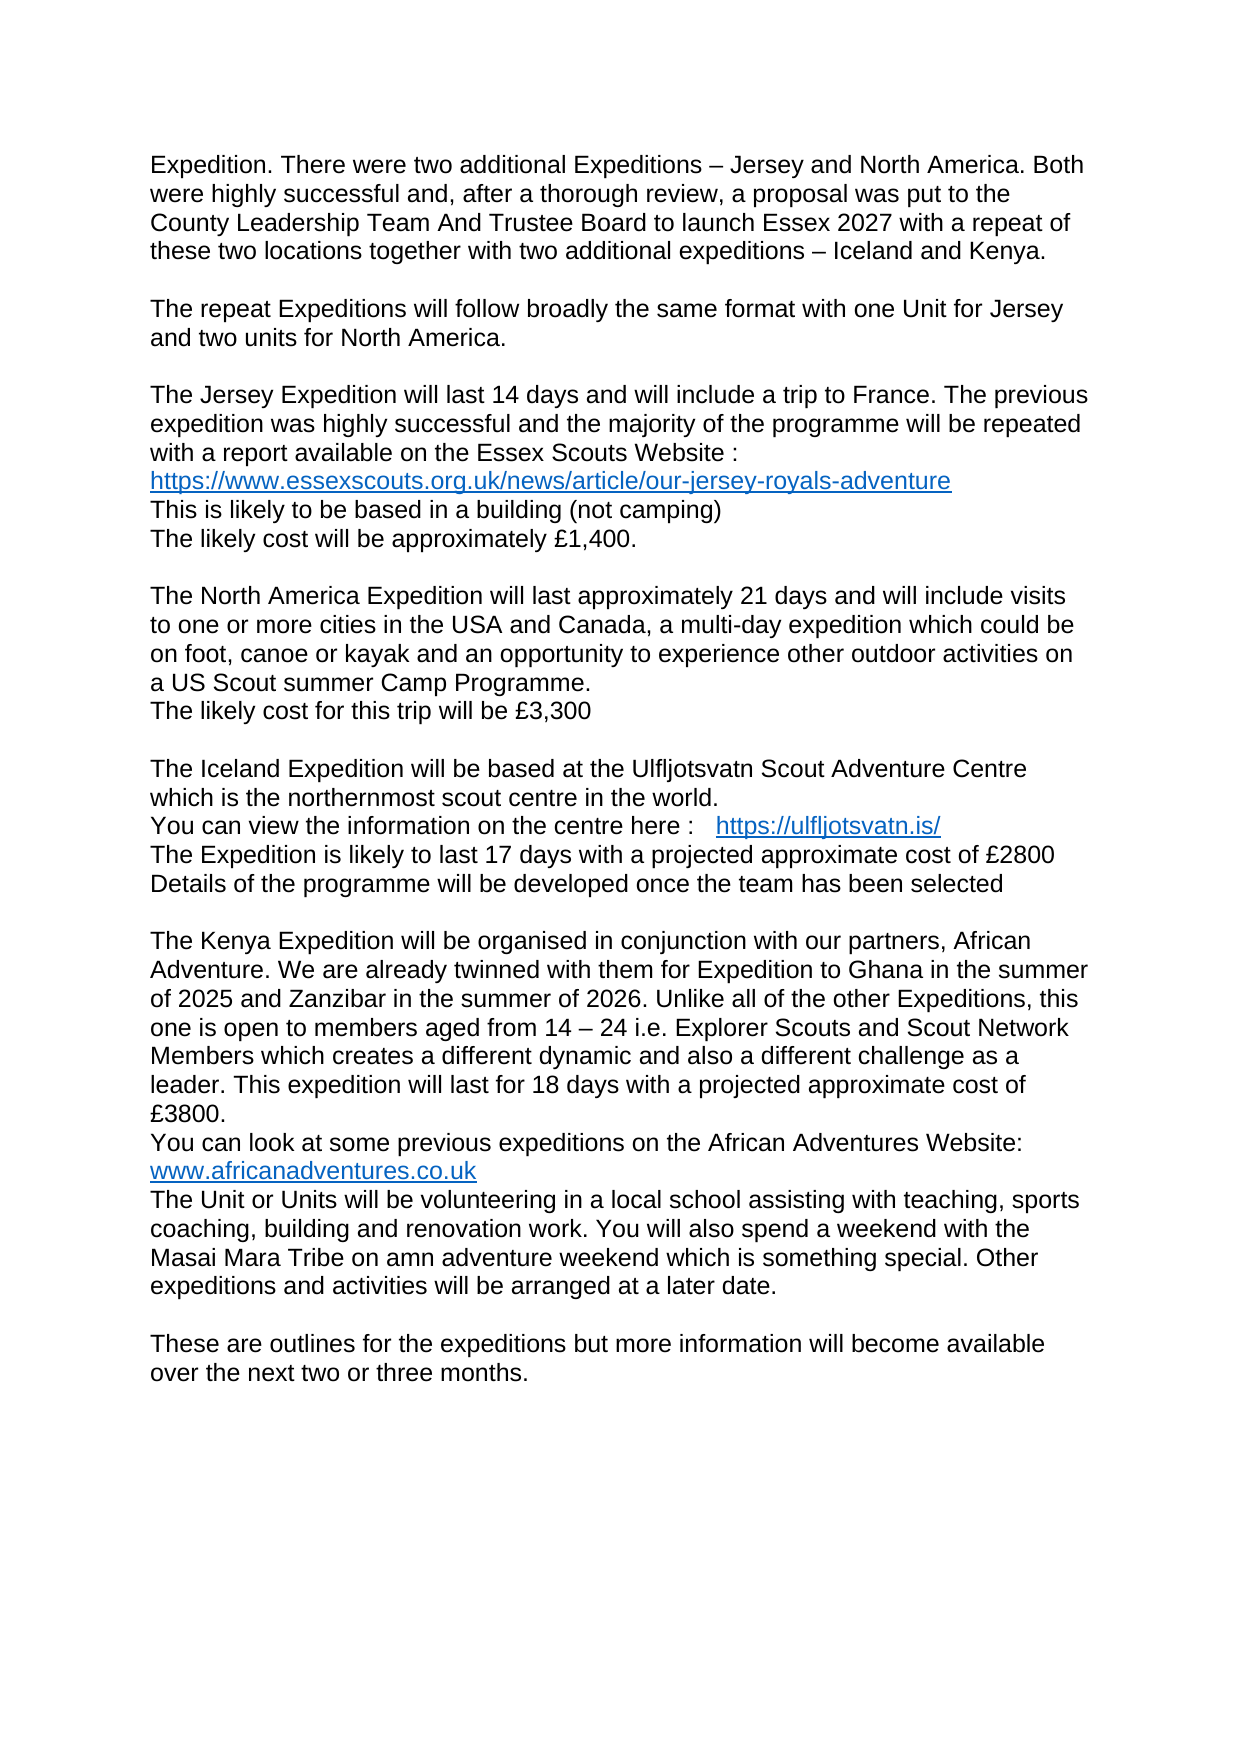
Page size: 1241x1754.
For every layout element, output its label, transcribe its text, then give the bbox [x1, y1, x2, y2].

text These are outlines for the expeditions but more information will become available over the next two or three months. [150, 1329, 1090, 1386]
text The repeat Expeditions will follow broadly the same format with one Unit for Jersey and two units for North America. [150, 294, 1090, 351]
text This is likely to be based in a building (not camping) [150, 495, 1090, 524]
text The likely cost will be approximately £1,400. [150, 524, 1090, 552]
text The Kenya Expedition will be organised in conjunction with our partners, African Adventure. We are already twinned with them for Expedition to Ghana in the summer of 2025 and Zanzibar in the summer of 2026. Unlike all of the other Expeditions, this one is open to members aged from 14 – 24 i.e. Explorer Scouts and Scout Network Members which creates a different dynamic and also a different challenge as a leader. This expedition will last for 18 days with a projected approximate cost of £3800. [150, 926, 1090, 1127]
text The North America Expedition will last approximately 21 days and will include visits to one or more cities in the USA and Canada, a multi-day expedition which could be on foot, canoe or kayak and an opportunity to experience other outdoor activities on a US Scout summer Camp Programme. [150, 581, 1090, 696]
text The Iceland Expedition will be based at the Ulfljotsvatn Scout Adventure Centre which is the northernmost scout centre in the world. [150, 754, 1090, 811]
text The Unit or Units will be volunteering in a local school assisting with teaching, sports coaching, building and renovation work. You will also spend a weekend with the Masai Mara Tribe on amn adventure weekend which is something special. Other expeditions and activities will be arranged at a later date. [150, 1185, 1090, 1300]
text You can view the information on the centre here : https://ulfljotsvatn.is/ [150, 811, 1090, 840]
text The Jersey Expedition will last 14 days and will include a trip to France. The previous expedition was highly successful and the majority of the programme will be repeated with a report available on the Essex Scouts Website : https://www.essexscouts.org.uk/news/article/our-jersey-royals-adventure [150, 380, 1090, 495]
text Details of the programme will be developed once the team has been selected [150, 869, 1090, 897]
text You can look at some previous expeditions on the African Adventures Website: www.africanadventures.co.uk [150, 1127, 1090, 1185]
text The likely cost for this trip will be £3,300 [150, 696, 1090, 725]
text The Expedition is likely to last 17 days with a projected approximate cost of £2800 [150, 840, 1090, 869]
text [150, 150, 1090, 265]
